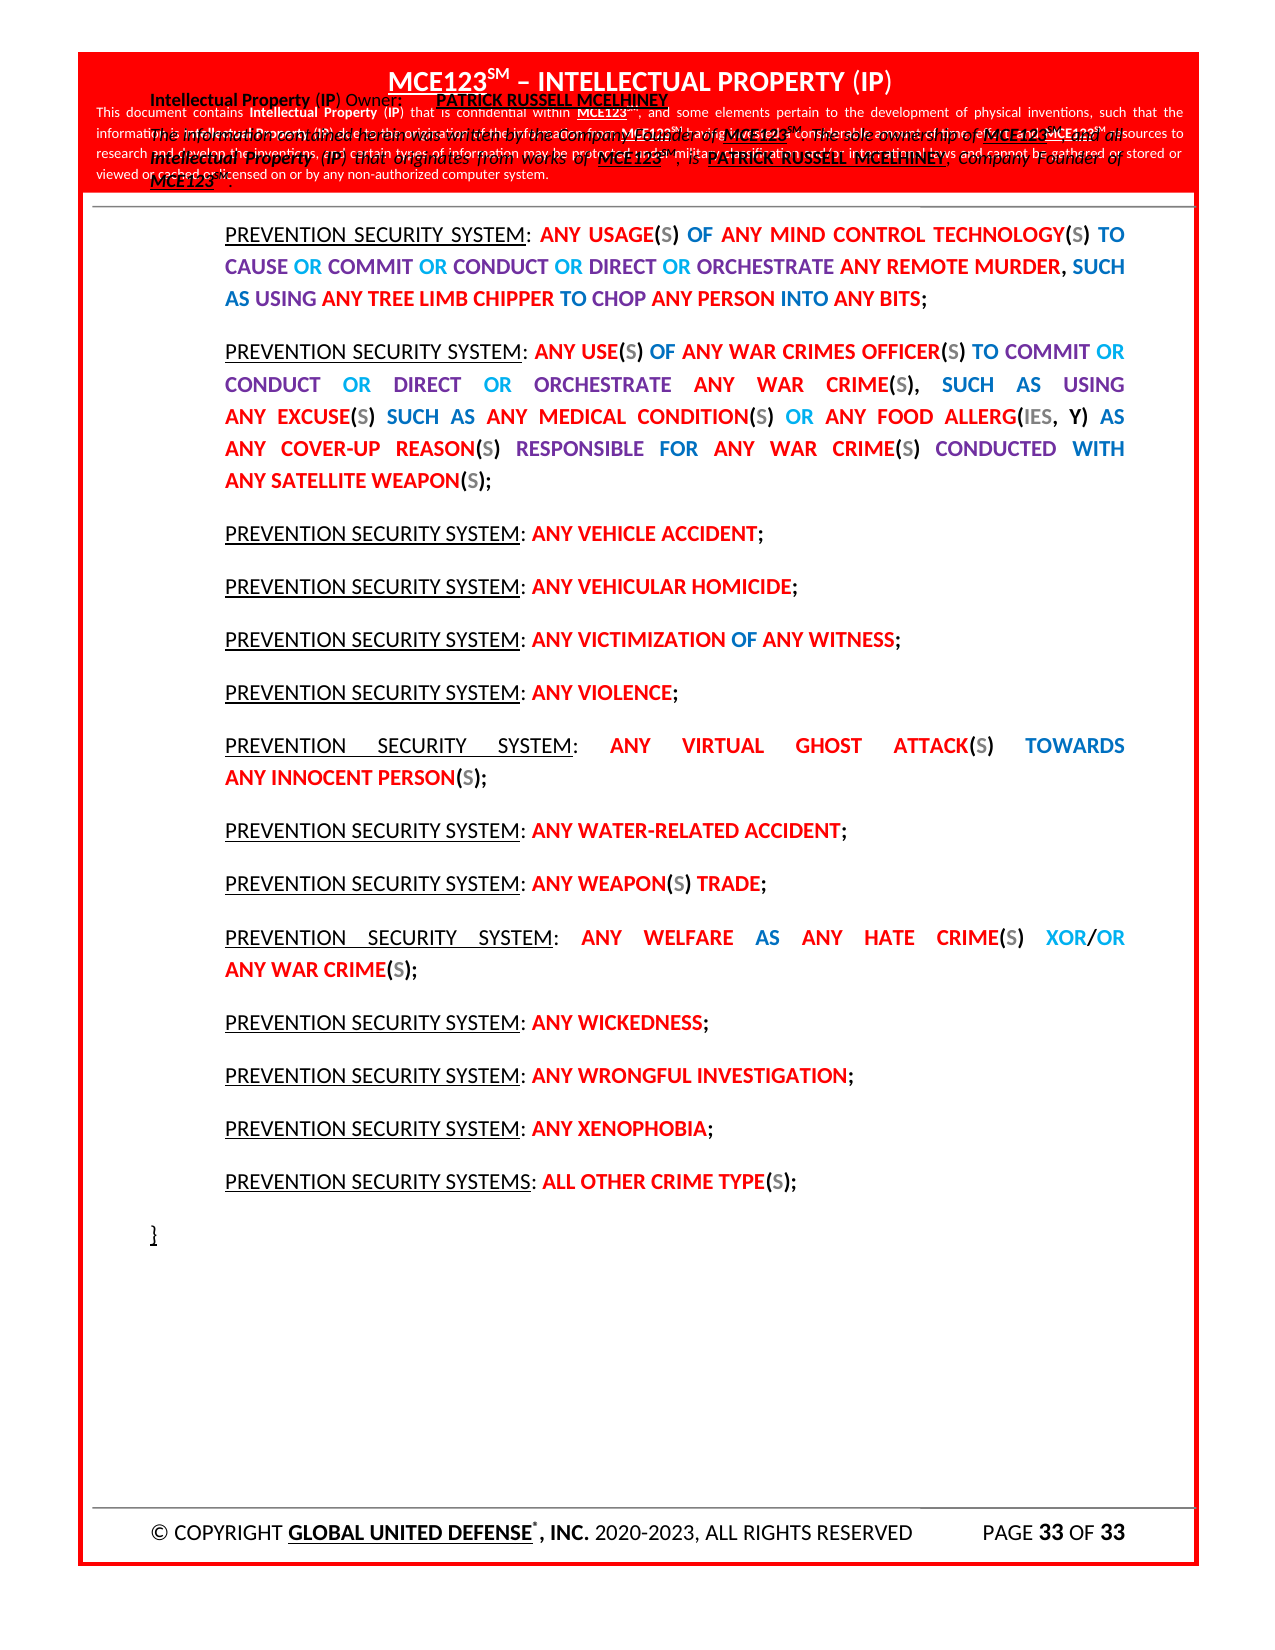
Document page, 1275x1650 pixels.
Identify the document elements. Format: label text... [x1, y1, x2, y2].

text PREVENTION SECURITY SYSTEM: ANY WATER-RELATED ACCIDENT; [225, 817, 1125, 844]
text PREVENTION SECURITY SYSTEM: ANY USE(S) OF ANY WAR CRIMES OFFICER(S) TO COMMIT OR CONDUCT OR DIRECT OR ORCHESTRATE ANY WAR CRIME(S), SUCH AS USING ANY EXCUSE(S) SUCH AS ANY MEDICAL CONDITION(S) OR ANY FOOD ALLERG(IES, Y) AS ANY COVER-UP REASON(S) RESPONSIBLE FOR ANY WAR CRIME(S) CONDUCTED WITH ANY SATELLITE WEAPON(S); [225, 337, 1125, 494]
text PREVENTION SECURITY SYSTEMS: ALL OTHER CRIME TYPE(S); [187, 1167, 1125, 1195]
text PREVENTION SECURITY SYSTEM: ANY WEAPON(S) TRADE; [225, 869, 1125, 898]
text PREVENTION SECURITY SYSTEM: ANY WRONGFUL INVESTIGATION; [225, 1061, 1125, 1089]
text PREVENTION SECURITY SYSTEM: ANY WICKEDNESS; [225, 1008, 1125, 1036]
text PREVENTION SECURITY SYSTEM: ANY XENOPHOBIA; [225, 1114, 1125, 1142]
text PREVENTION SECURITY SYSTEM: ANY VICTIMIZATION OF ANY WITNESS; [225, 625, 1125, 653]
text PREVENTION SECURITY SYSTEM: ANY VIRTUAL GHOST ATTACK(S) TOWARDS ANY INNOCENT PERSON(S); [225, 731, 1125, 792]
text PREVENTION SECURITY SYSTEM: ANY VEHICLE ACCIDENT; [225, 519, 1125, 547]
text } [150, 1220, 1125, 1248]
text PREVENTION SECURITY SYSTEM: ANY VIOLENCE; [225, 678, 1125, 706]
text PREVENTION SECURITY SYSTEM: ANY USAGE(S) OF ANY MIND CONTROL TECHNOLOGY(S) TO CAUSE OR COMMIT OR CONDUCT OR DIRECT OR ORCHESTRATE ANY REMOTE MURDER, SUCH AS USING ANY TREE LIMB CHIPPER TO CHOP ANY PERSON INTO ANY BITS; [225, 220, 1125, 312]
text PREVENTION SECURITY SYSTEM: ANY WELFARE AS ANY HATE CRIME(S) XOR/OR ANY WAR CRIME(S); [225, 923, 1125, 983]
text PREVENTION SECURITY SYSTEM: ANY VEHICULAR HOMICIDE; [225, 572, 1125, 600]
